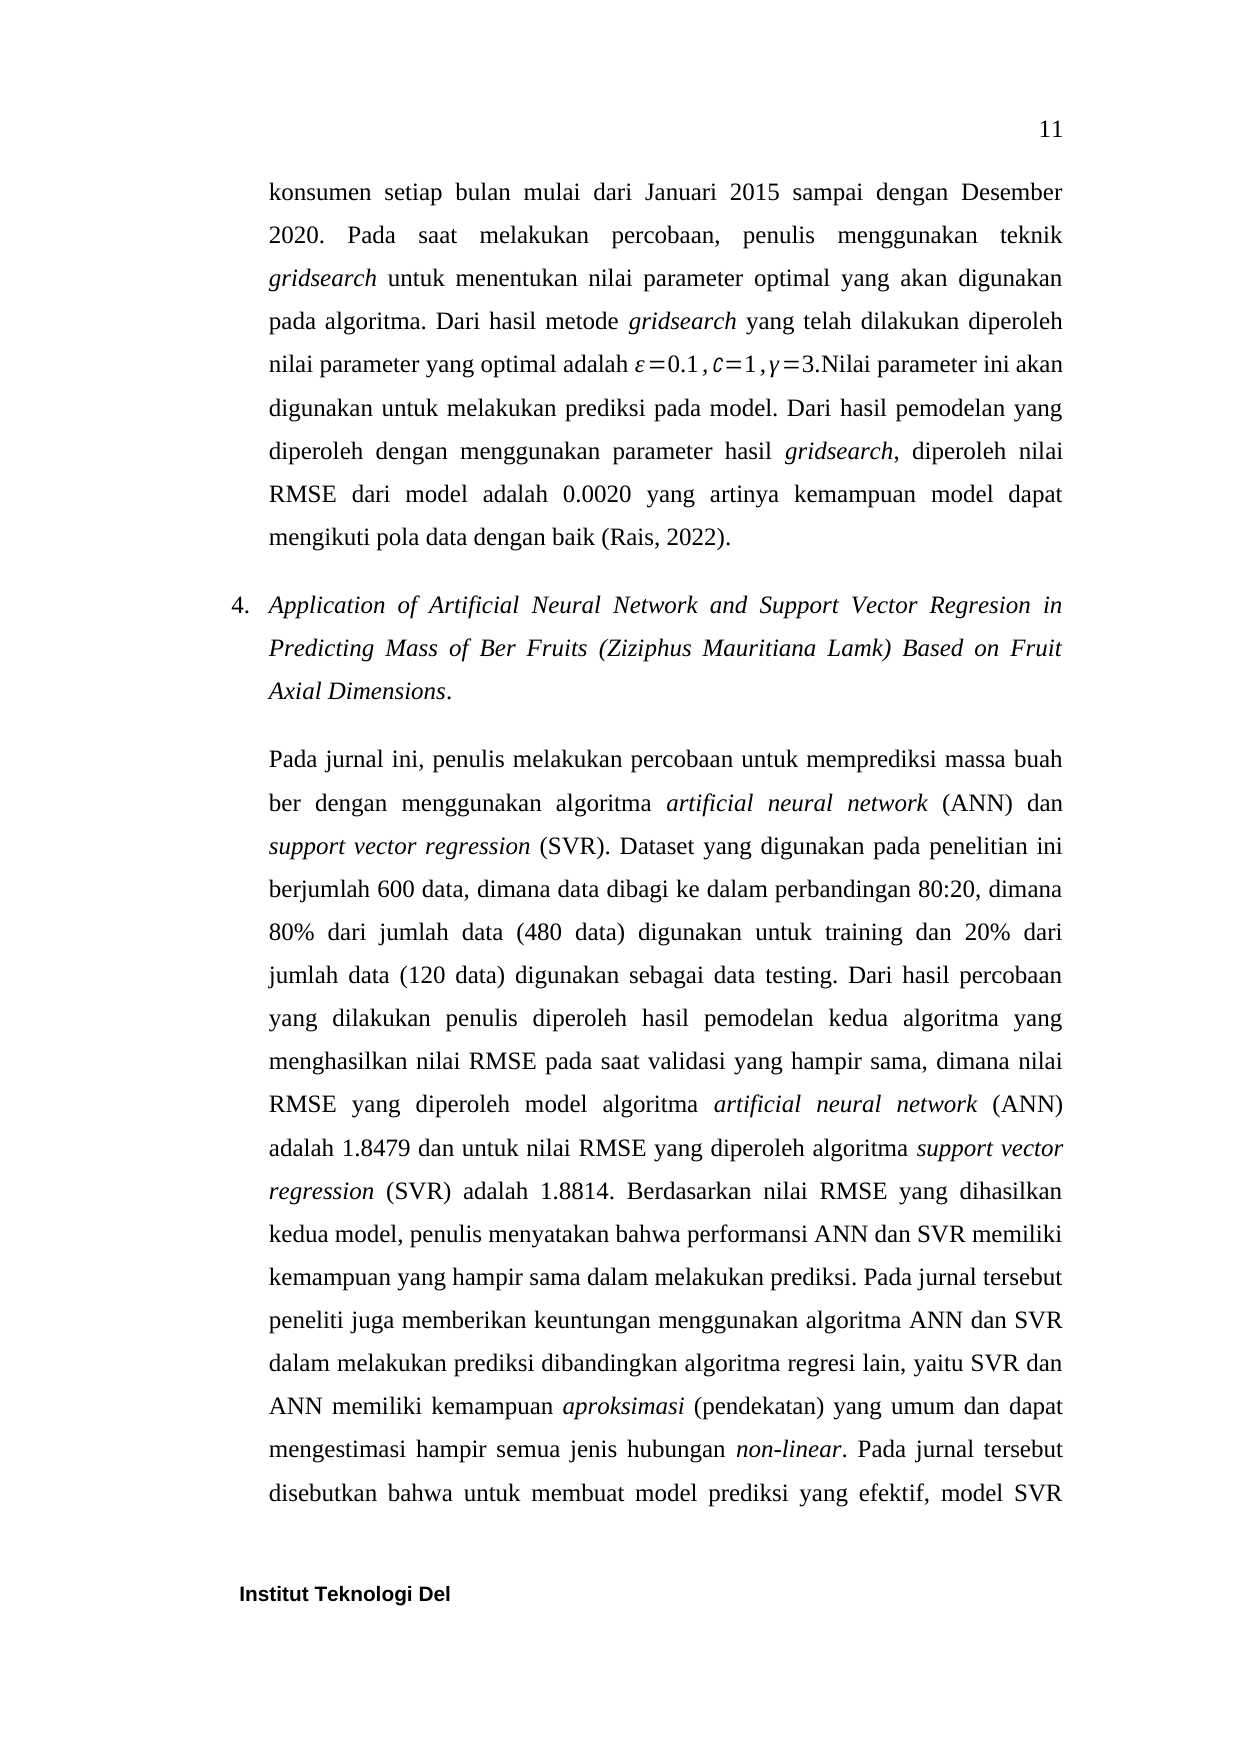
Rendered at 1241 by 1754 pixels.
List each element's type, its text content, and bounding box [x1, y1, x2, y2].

list Application of Artificial Neural Network and Support Vector Regresion in Predicting Mass of Ber Fruits (Ziziphus Mauritiana Lamk) Based on Fruit Axial Dimensions. [231, 590, 1063, 705]
